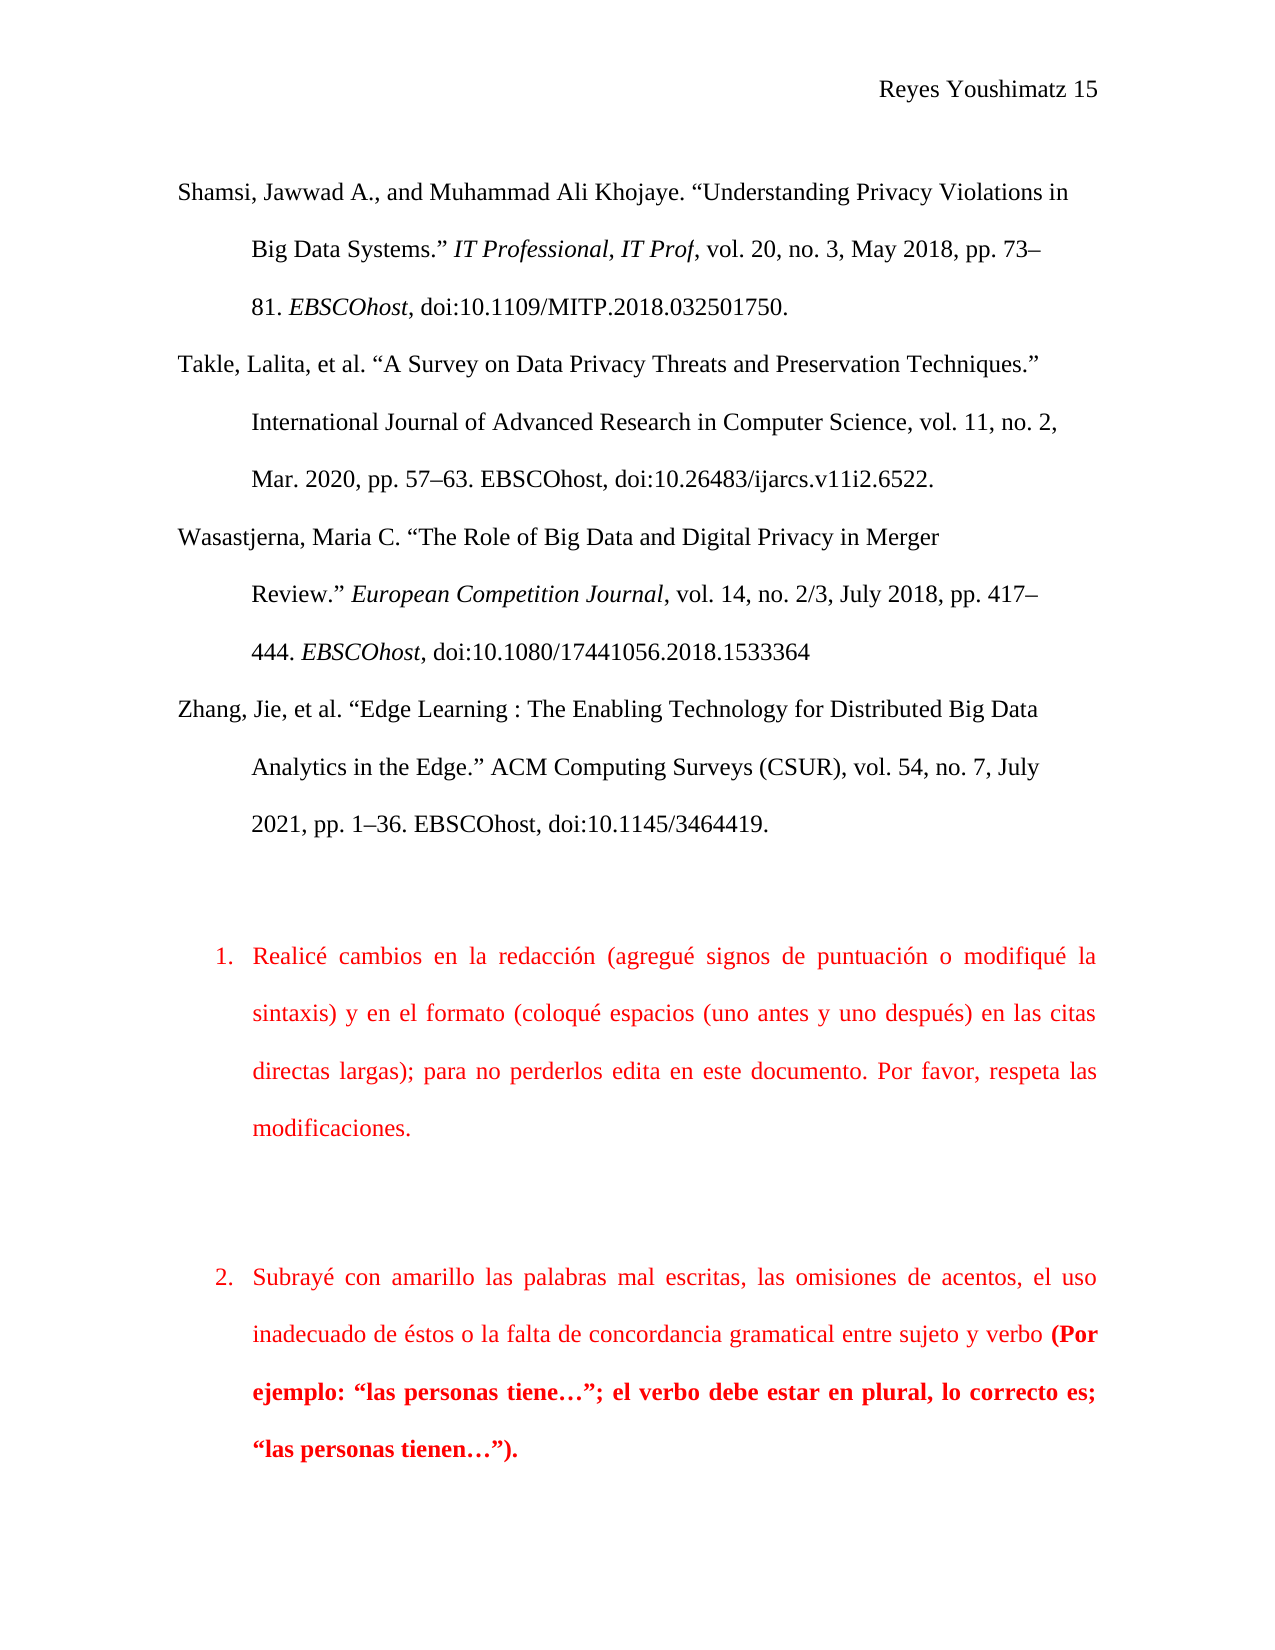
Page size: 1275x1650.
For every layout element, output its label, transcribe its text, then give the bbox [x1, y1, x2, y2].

text Shamsi, Jawwad A., and Muhammad Ali Khojaye. “Understanding Privacy Violations in Big Data Systems.” IT Professional, IT Prof, vol. 20, no. 3, May 2018, pp. 73–81. EBSCOhost, doi:10.1109/MITP.2018.032501750. [177, 177, 1098, 321]
text Wasastjerna, Maria C. “The Role of Big Data and Digital Privacy in Merger Review.” European Competition Journal, vol. 14, no. 2/3, July 2018, pp. 417–444. EBSCOhost, doi:10.1080/17441056.2018.1533364 [177, 522, 1098, 666]
text Zhang, Jie, et al. “Edge Learning : The Enabling Technology for Distributed Big Data Analytics in the Edge.” ACM Computing Surveys (CSUR), vol. 54, no. 7, July 2021, pp. 1–36. EBSCOhost, doi:10.1145/3464419. [177, 694, 1098, 838]
list Subrayé con amarillo las palabras mal escritas, las omisiones de acentos, el uso inadecuado de éstos o la falta de concordancia gramatical entre sujeto y verbo (Por ejemplo: “las personas tiene…”; el verbo debe estar en plural, lo correcto es; “las personas tienen…”). [215, 1262, 1098, 1463]
text Takle, Lalita, et al. “A Survey on Data Privacy Threats and Preservation Techniques.” International Journal of Advanced Research in Computer Science, vol. 11, no. 2, Mar. 2020, pp. 57–63. EBSCOhost, doi:10.26483/ijarcs.v11i2.6522. [177, 349, 1098, 493]
list Realicé cambios en la redacción (agregué signos de puntuación o modifiqué la sintaxis) y en el formato (coloqué espacios (uno antes y uno después) en las citas directas largas); para no perderlos edita en este documento. Por favor, respeta las modificaciones. [215, 941, 1098, 1142]
